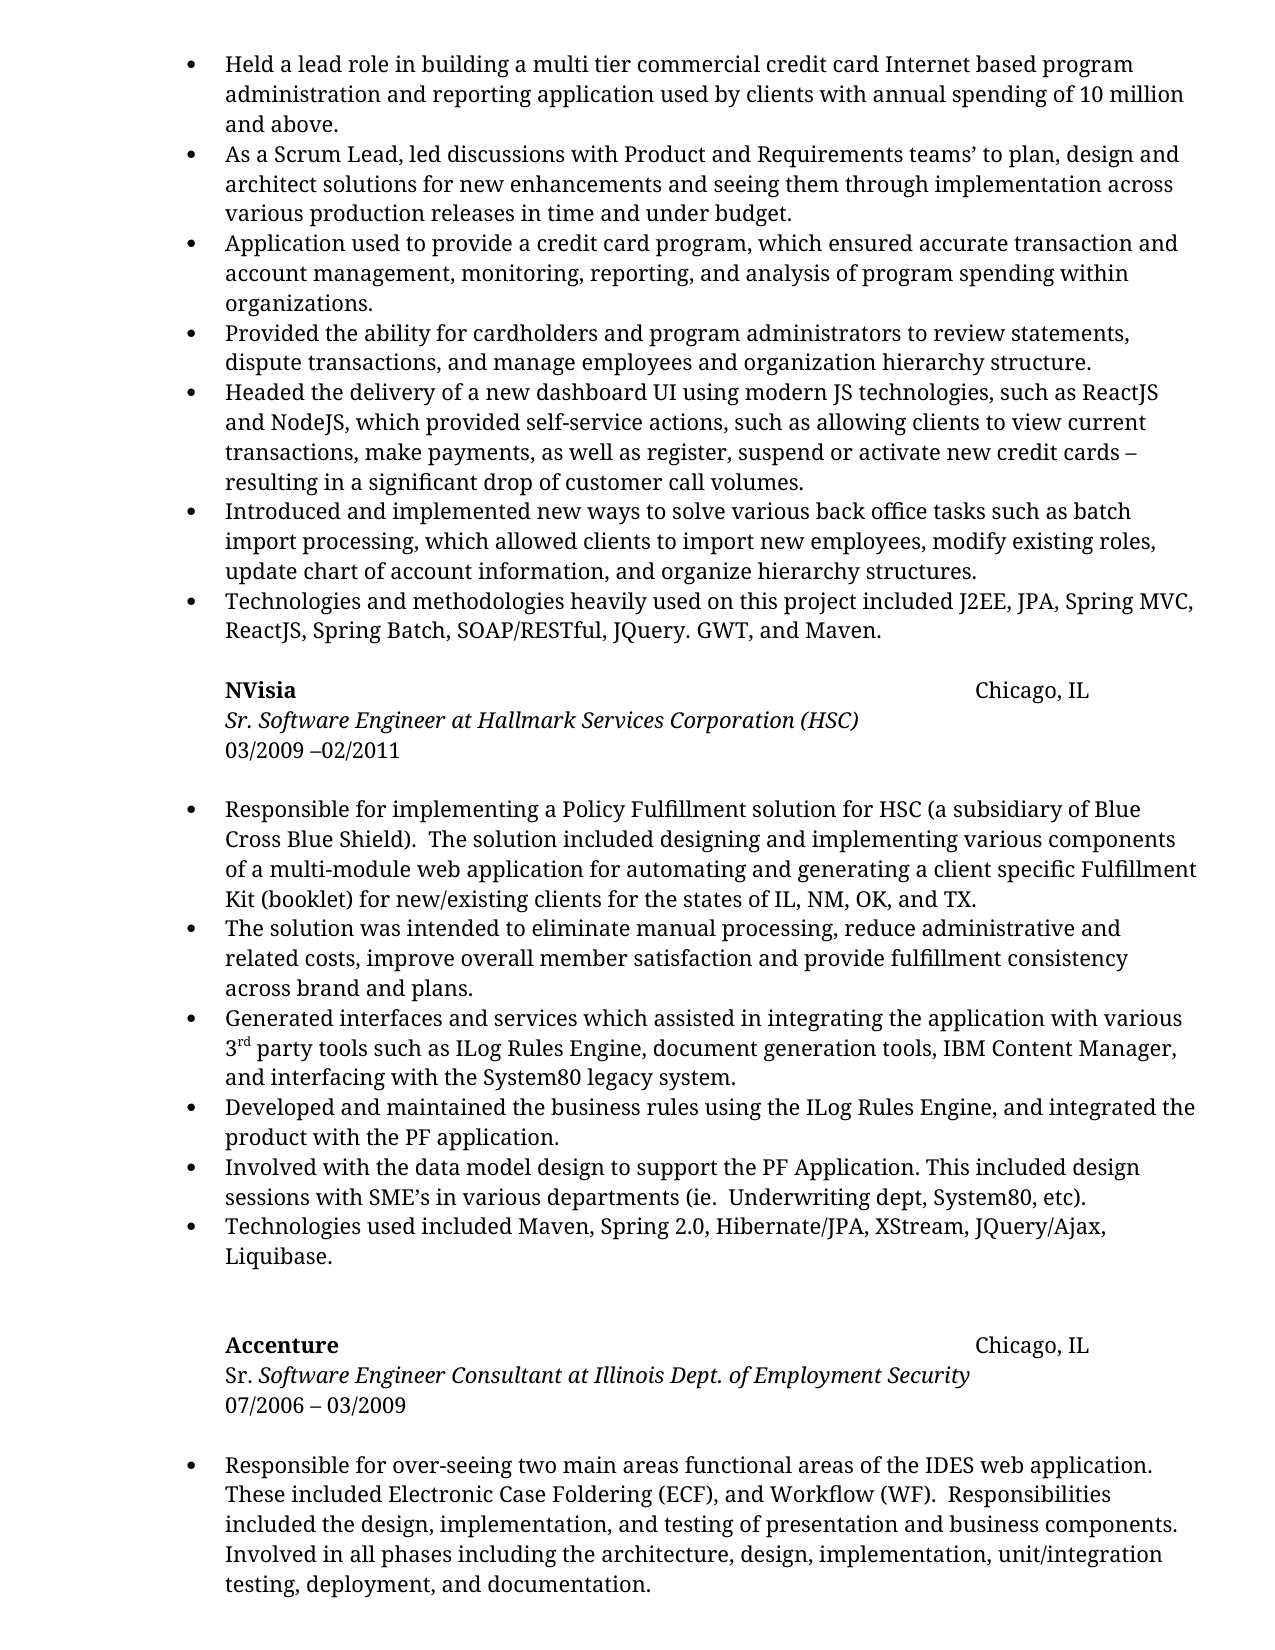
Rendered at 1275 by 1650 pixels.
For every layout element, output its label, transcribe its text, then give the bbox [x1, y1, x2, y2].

text Sr. Software Engineer Consultant at Illinois Dept. of Employment Security 07/2006 – 03/2009 [75, 1360, 1200, 1420]
list Responsible for over-seeing two main areas functional areas of the IDES web application. These included Electronic Case Foldering (ECF), and Workflow (WF). Responsibilities included the design, implementation, and testing of presentation and business components. Involved in all phases including the architecture, design, implementation, unit/integration testing, deployment, and documentation. [187, 1450, 1200, 1599]
list Application used to provide a credit card program, which ensured accurate transaction and account management, monitoring, reporting, and analysis of program spending within organizations. [187, 228, 1200, 318]
list Involved with the data model design to support the PF Application. This included design sessions with SME’s in various departments (ie. Underwriting dept, System80, etc). [187, 1152, 1200, 1211]
list Developed and maintained the business rules using the ILog Rules Engine, and integrated the product with the PF application. [187, 1092, 1200, 1152]
list Generated interfaces and services which assisted in integrating the application with various 3rd party tools such as ILog Rules Engine, document generation tools, IBM Content Manager, and interfacing with the System80 legacy system. [187, 1003, 1200, 1092]
list The solution was intended to eliminate manual processing, reduce administrative and related costs, improve overall member satisfaction and provide fulfillment consistency across brand and plans. [187, 913, 1200, 1003]
list Provided the ability for cardholders and program administrators to review statements, dispute transactions, and manage employees and organization hierarchy structure. [187, 318, 1200, 377]
text Accenture Chicago, IL [75, 1331, 1200, 1360]
list Introduced and implemented new ways to solve various back office tasks such as batch import processing, which allowed clients to import new employees, modify existing roles, update chart of account information, and organize hierarchy structures. [187, 496, 1200, 586]
text Sr. Software Engineer at Hallmark Services Corporation (HSC) 03/2009 –02/2011 [75, 705, 1200, 764]
list Technologies and methodologies heavily used on this project included J2EE, JPA, Spring MVC, ReactJS, Spring Batch, SOAP/RESTful, JQuery. GWT, and Maven. [187, 586, 1200, 645]
text NVisia Chicago, IL [225, 675, 1200, 705]
list Responsible for implementing a Policy Fulfillment solution for HSC (a subsidiary of Blue Cross Blue Shield). The solution included designing and implementing various components of a multi-module web application for automating and generating a client specific Fulfillment Kit (booklet) for new/existing clients for the states of IL, NM, OK, and TX. [187, 794, 1200, 913]
list Technologies used included Maven, Spring 2.0, Hibernate/JPA, XStream, JQuery/Ajax, Liquibase. [187, 1211, 1200, 1271]
list Headed the delivery of a new dashboard UI using modern JS technologies, such as ReactJS and NodeJS, which provided self-service actions, such as allowing clients to view current transactions, make payments, as well as register, suspend or activate new credit cards – resulting in a significant drop of customer call volumes. [187, 377, 1200, 496]
